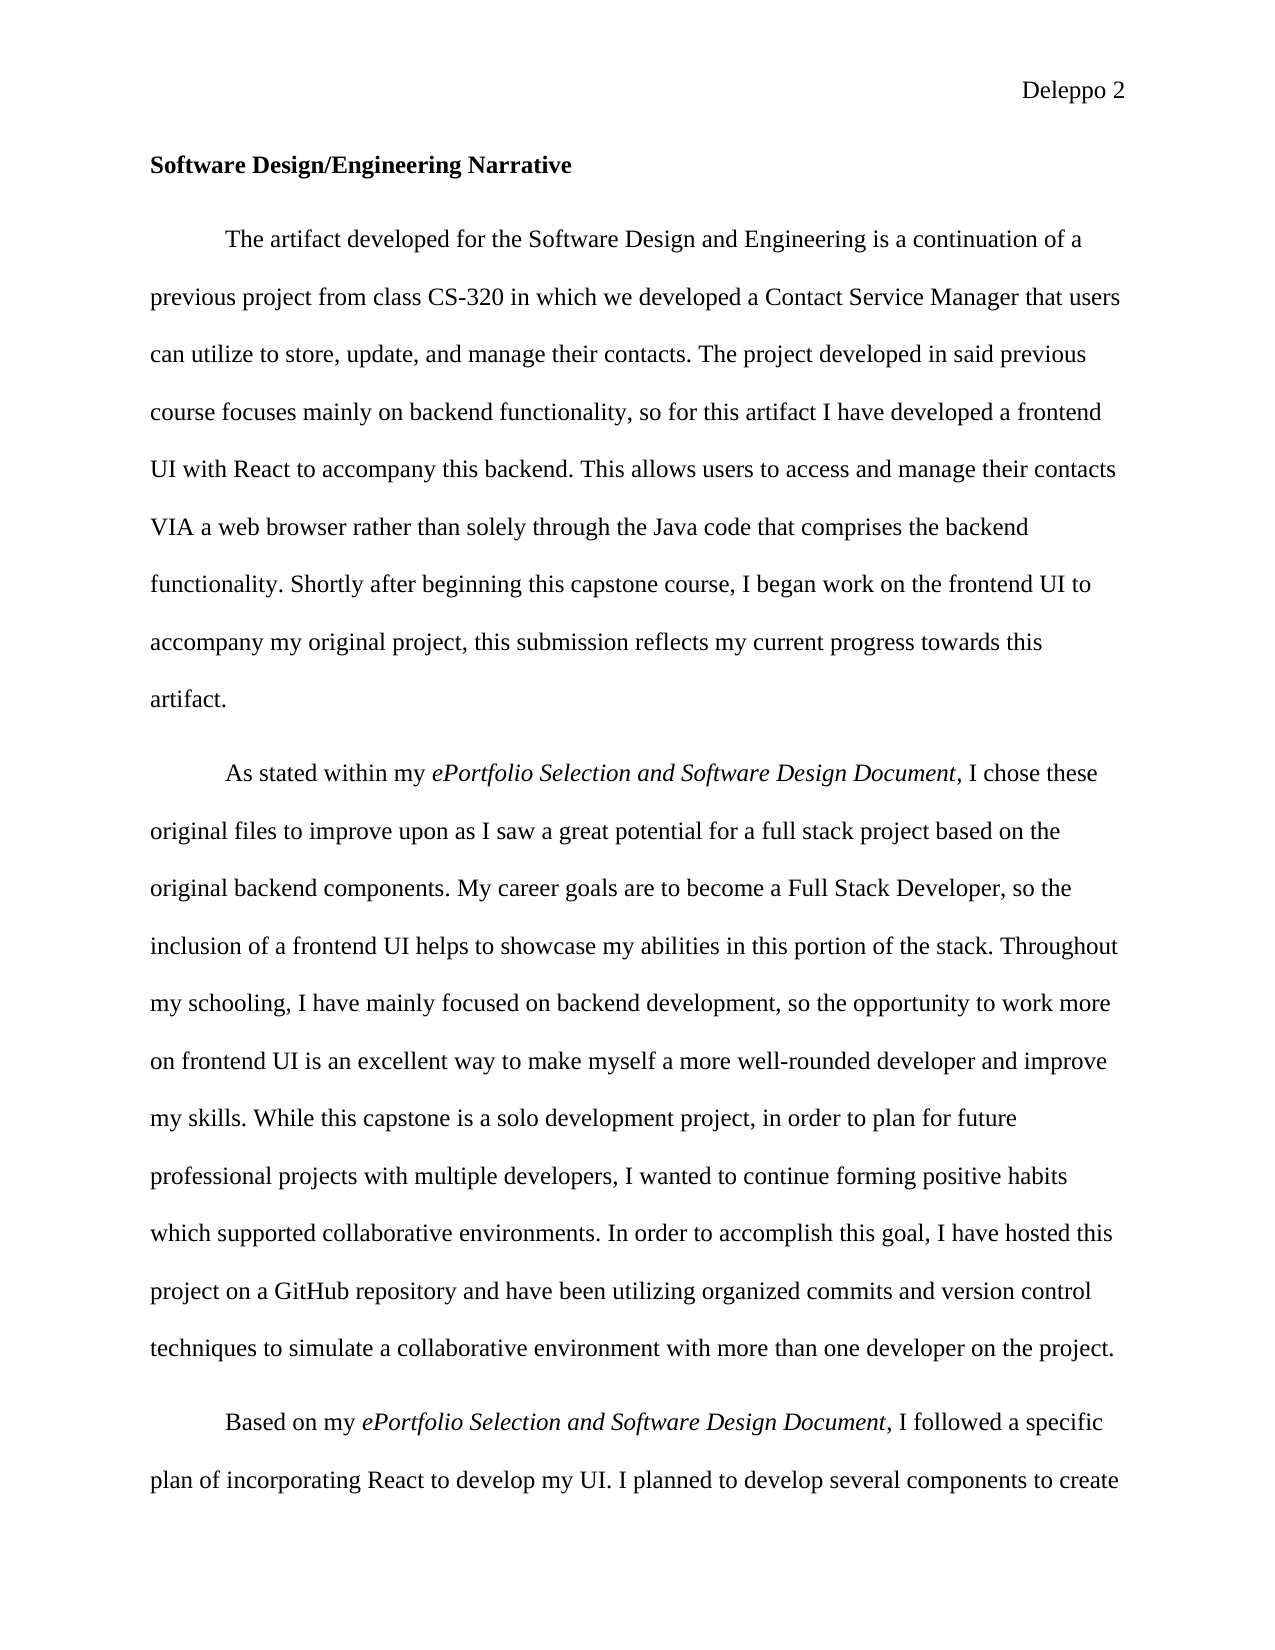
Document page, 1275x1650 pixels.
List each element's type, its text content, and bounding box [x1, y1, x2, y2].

text As stated within my ePortfolio Selection and Software Design Document, I chose these original files to improve upon as I saw a great potential for a full stack project based on the original backend components. My career goals are to become a Full Stack Developer, so the inclusion of a frontend UI helps to showcase my abilities in this portion of the stack. Throughout my schooling, I have mainly focused on backend development, so the opportunity to work more on frontend UI is an excellent way to make myself a more well-rounded developer and improve my skills. While this capstone is a solo development project, in order to plan for future professional projects with multiple developers, I wanted to continue forming positive habits which supported collaborative environments. In order to accomplish this goal, I have hosted this project on a GitHub repository and have been utilizing organized commits and version control techniques to simulate a collaborative environment with more than one developer on the project. [150, 758, 1125, 1362]
text The artifact developed for the Software Design and Engineering is a continuation of a previous project from class CS-320 in which we developed a Contact Service Manager that users can utilize to store, update, and manage their contacts. The project developed in said previous course focuses mainly on backend functionality, so for this artifact I have developed a frontend UI with React to accompany this backend. This allows users to access and manage their contacts VIA a web browser rather than solely through the Java code that comprises the backend functionality. Shortly after beginning this capstone course, I began work on the frontend UI to accompany my original project, this submission reflects my current progress towards this artifact. [150, 224, 1125, 713]
text Software Design/Engineering Narrative [150, 150, 1125, 179]
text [150, 1407, 1125, 1494]
